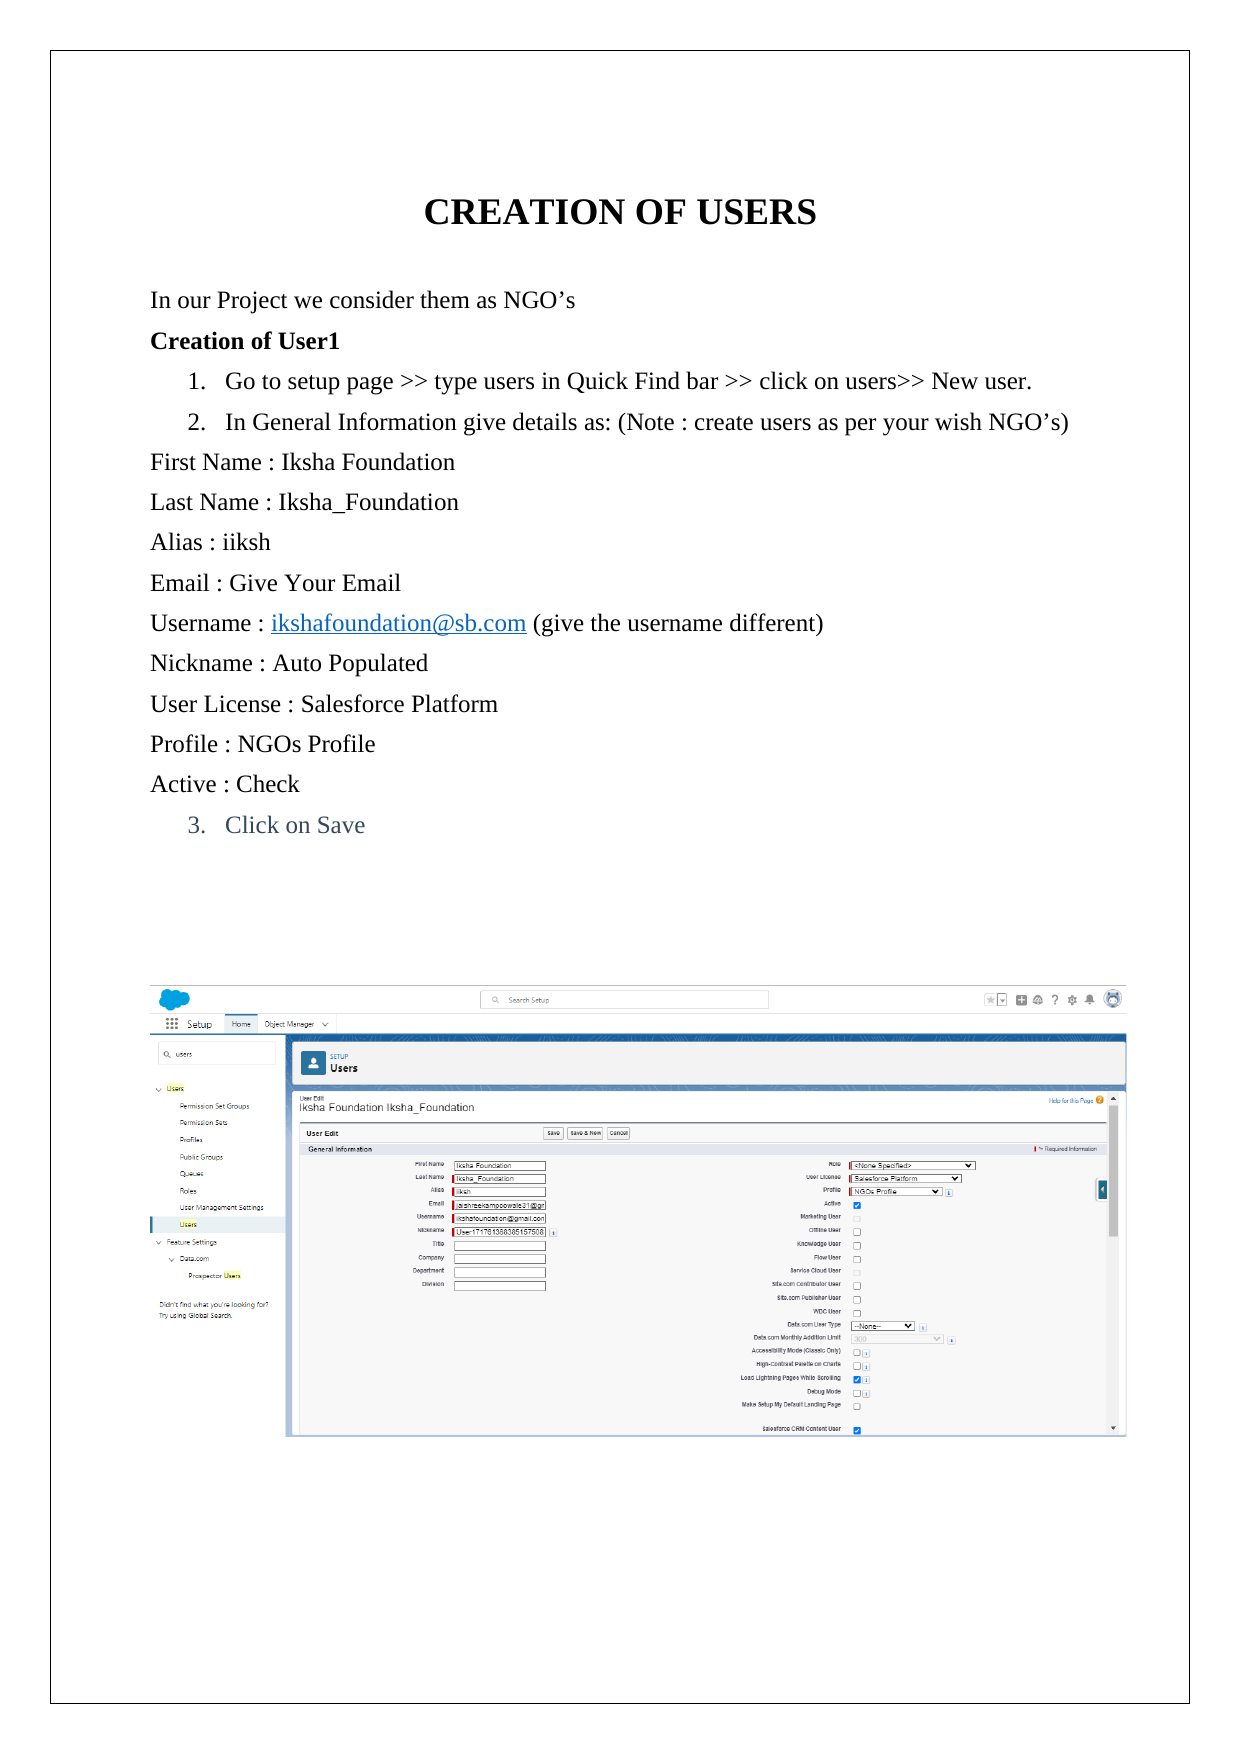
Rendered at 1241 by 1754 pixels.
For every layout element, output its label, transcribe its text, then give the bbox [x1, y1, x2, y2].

text Username : ikshafoundation@sb.com (give the username different) [150, 608, 1090, 637]
text Active : Check [150, 769, 1090, 798]
picture [150, 985, 1127, 1437]
list Click on Save [187, 810, 1053, 838]
text First Name : Iksha Foundation [150, 447, 1090, 476]
text Last Name : Iksha_Foundation [150, 487, 1090, 516]
text In our Project we consider them as NGO’s [150, 286, 1090, 314]
text CREATION OF USERS [150, 189, 1090, 233]
text Creation of User1 [150, 326, 1090, 355]
text Alias : iiksh [150, 527, 1090, 556]
text Nickname : Auto Populated [150, 648, 1090, 677]
list In General Information give details as: (Note : create users as per your wish NGO’s) [187, 407, 1090, 435]
text Email : Give Your Email [150, 568, 1090, 597]
text User License : Salesforce Platform [150, 689, 1090, 717]
list Go to setup page >> type users in Quick Find bar >> click on users>> New user. [187, 366, 1090, 395]
text Profile : NGOs Profile [150, 729, 1090, 758]
